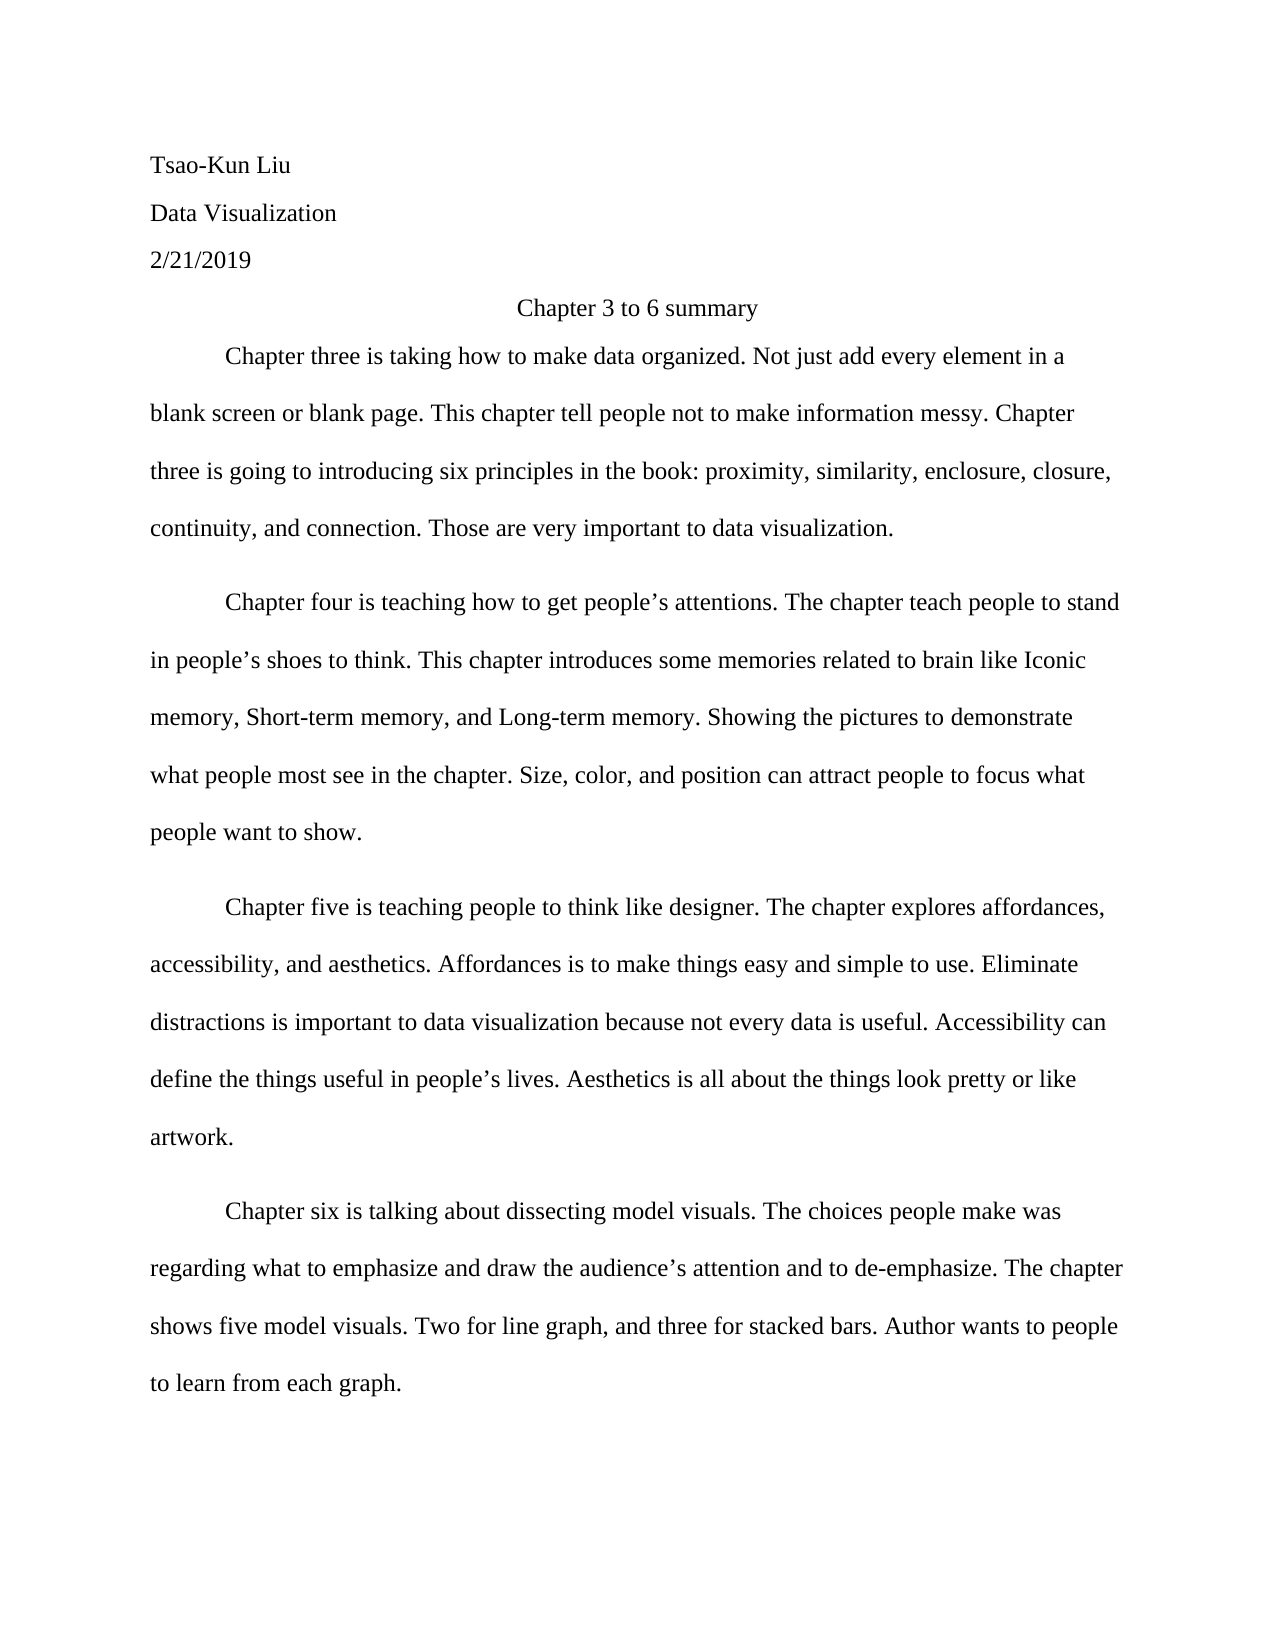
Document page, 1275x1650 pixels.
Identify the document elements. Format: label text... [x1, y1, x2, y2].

text 2/21/2019 [150, 245, 1125, 274]
text Chapter six is talking about dissecting model visuals. The choices people make was regarding what to emphasize and draw the audience’s attention and to de‐emphasize. The chapter shows five model visuals. Two for line graph, and three for stacked bars. Author wants to people to learn from each graph. [150, 1196, 1125, 1397]
text Chapter four is teaching how to get people’s attentions. The chapter teach people to stand in people’s shoes to think. This chapter introduces some memories related to brain like Iconic memory, Short‐term memory, and Long‐term memory. Showing the pictures to demonstrate what people most see in the chapter. Size, color, and position can attract people to focus what people want to show. [150, 587, 1125, 846]
text Chapter three is taking how to make data organized. Not just add every element in a blank screen or blank page. This chapter tell people not to make information messy. Chapter three is going to introducing six principles in the book: proximity, similarity, enclosure, closure, continuity, and connection. Those are very important to data visualization. [150, 341, 1125, 542]
text Chapter 3 to 6 summary [150, 293, 1125, 322]
text Data Visualization [150, 198, 1125, 226]
text Tsao-Kun Liu [150, 150, 1125, 179]
text Chapter five is teaching people to think like designer. The chapter explores affordances, accessibility, and aesthetics. Affordances is to make things easy and simple to use. Eliminate distractions is important to data visualization because not every data is useful. Accessibility can define the things useful in people’s lives. Aesthetics is all about the things look pretty or like artwork. [150, 892, 1125, 1150]
